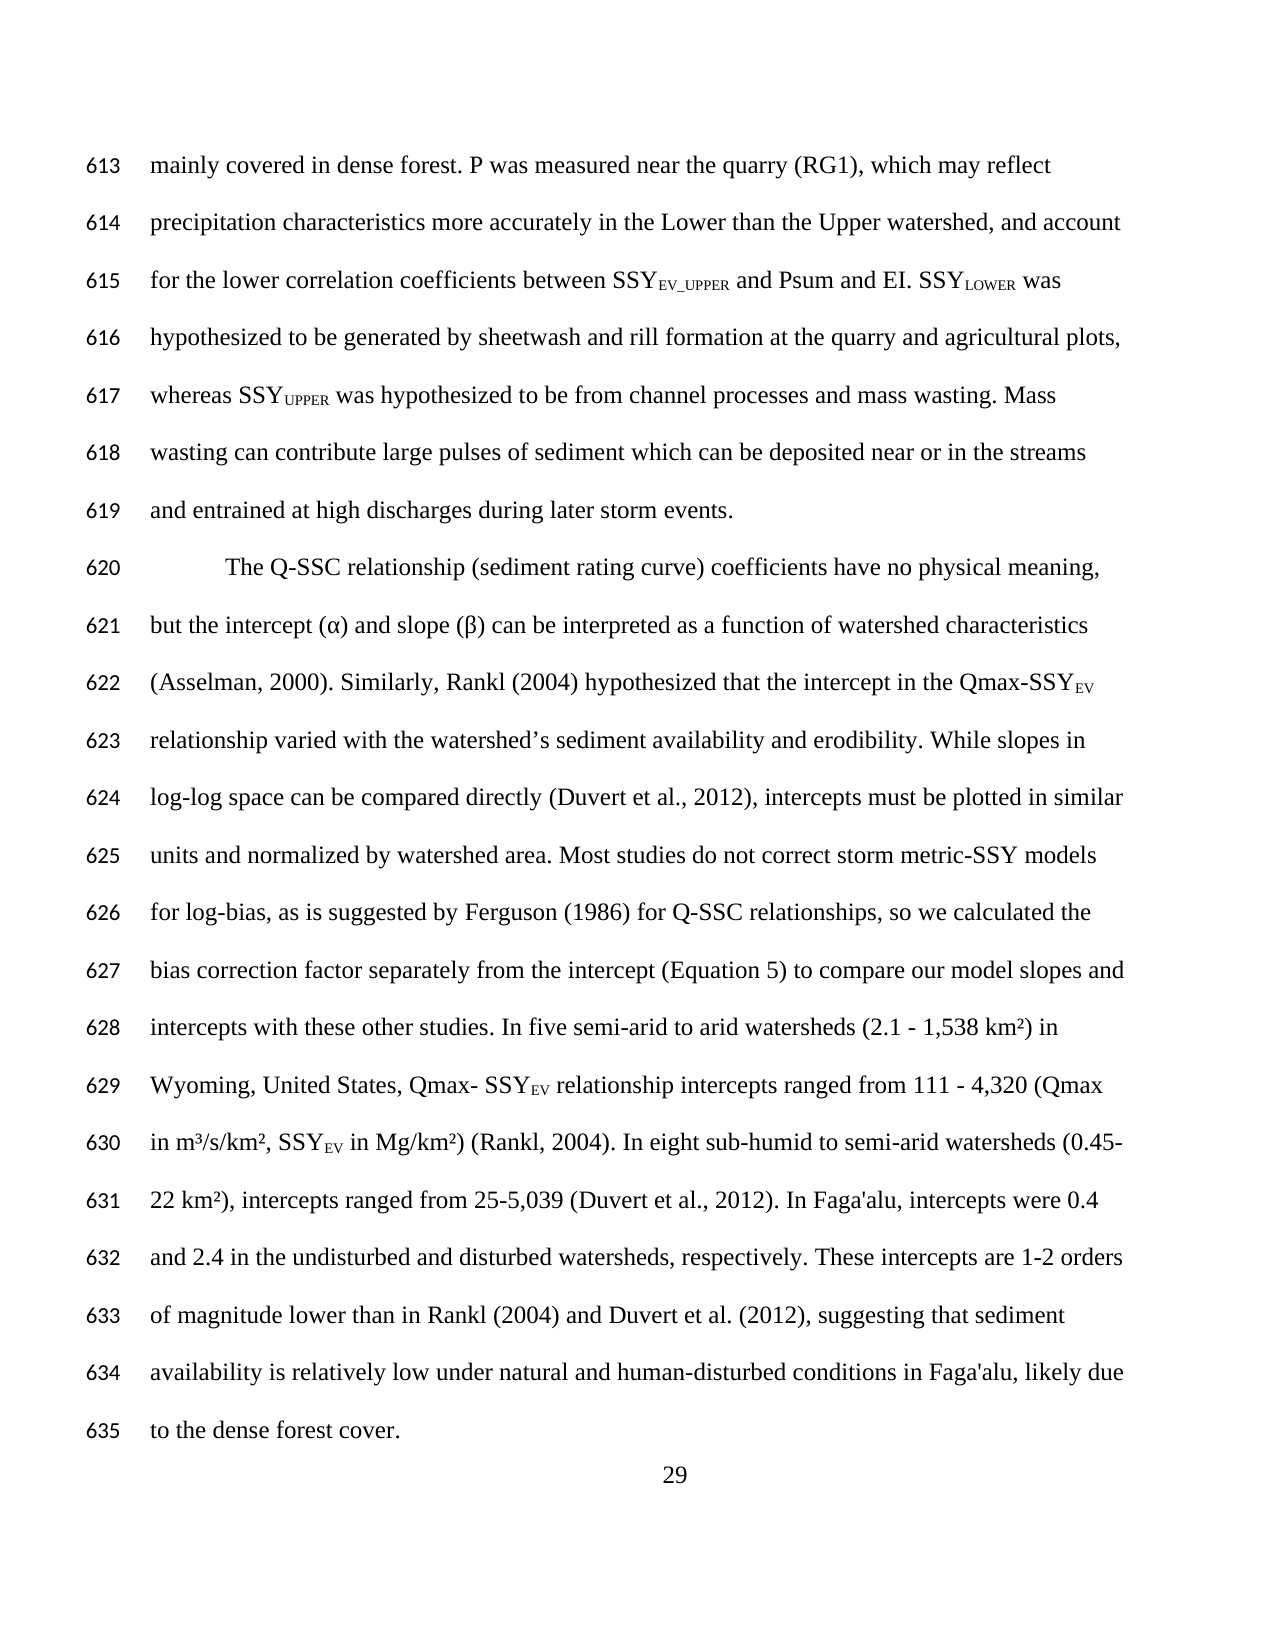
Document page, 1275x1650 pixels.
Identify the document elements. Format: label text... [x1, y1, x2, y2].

text The Q-SSC relationship (sediment rating curve) coefficients have no physical meaning, but the intercept (α) and slope (β) can be interpreted as a function of watershed characteristics (Asselman, 2000). Similarly, Rankl (2004) hypothesized that the intercept in the Qmax-SSYEV relationship varied with the watershed’s sediment availability and erodibility. While slopes in log-log space can be compared directly (Duvert et al., 2012), intercepts must be plotted in similar units and normalized by watershed area. Most studies do not correct storm metric-SSY models for log-bias, as is suggested by Ferguson (1986) for Q-SSC relationships, so we calculated the bias correction factor separately from the intercept (Equation 5) to compare our model slopes and intercepts with these other studies. In five semi-arid to arid watersheds (2.1 - 1,538 km²) in Wyoming, United States, Qmax- SSYEV relationship intercepts ranged from 111 - 4,320 (Qmax in m³/s/km², SSYEV in Mg/km²) (Rankl, 2004). In eight sub-humid to semi-arid watersheds (0.45-22 km²), intercepts ranged from 25-5,039 (Duvert et al., 2012). In Faga'alu, intercepts were 0.4 and 2.4 in the undisturbed and disturbed watersheds, respectively. These intercepts are 1-2 orders of magnitude lower than in Rankl (2004) and Duvert et al. (2012), suggesting that sediment availability is relatively low under natural and human-disturbed conditions in Faga'alu, likely due to the dense forest cover. [150, 552, 1125, 1444]
